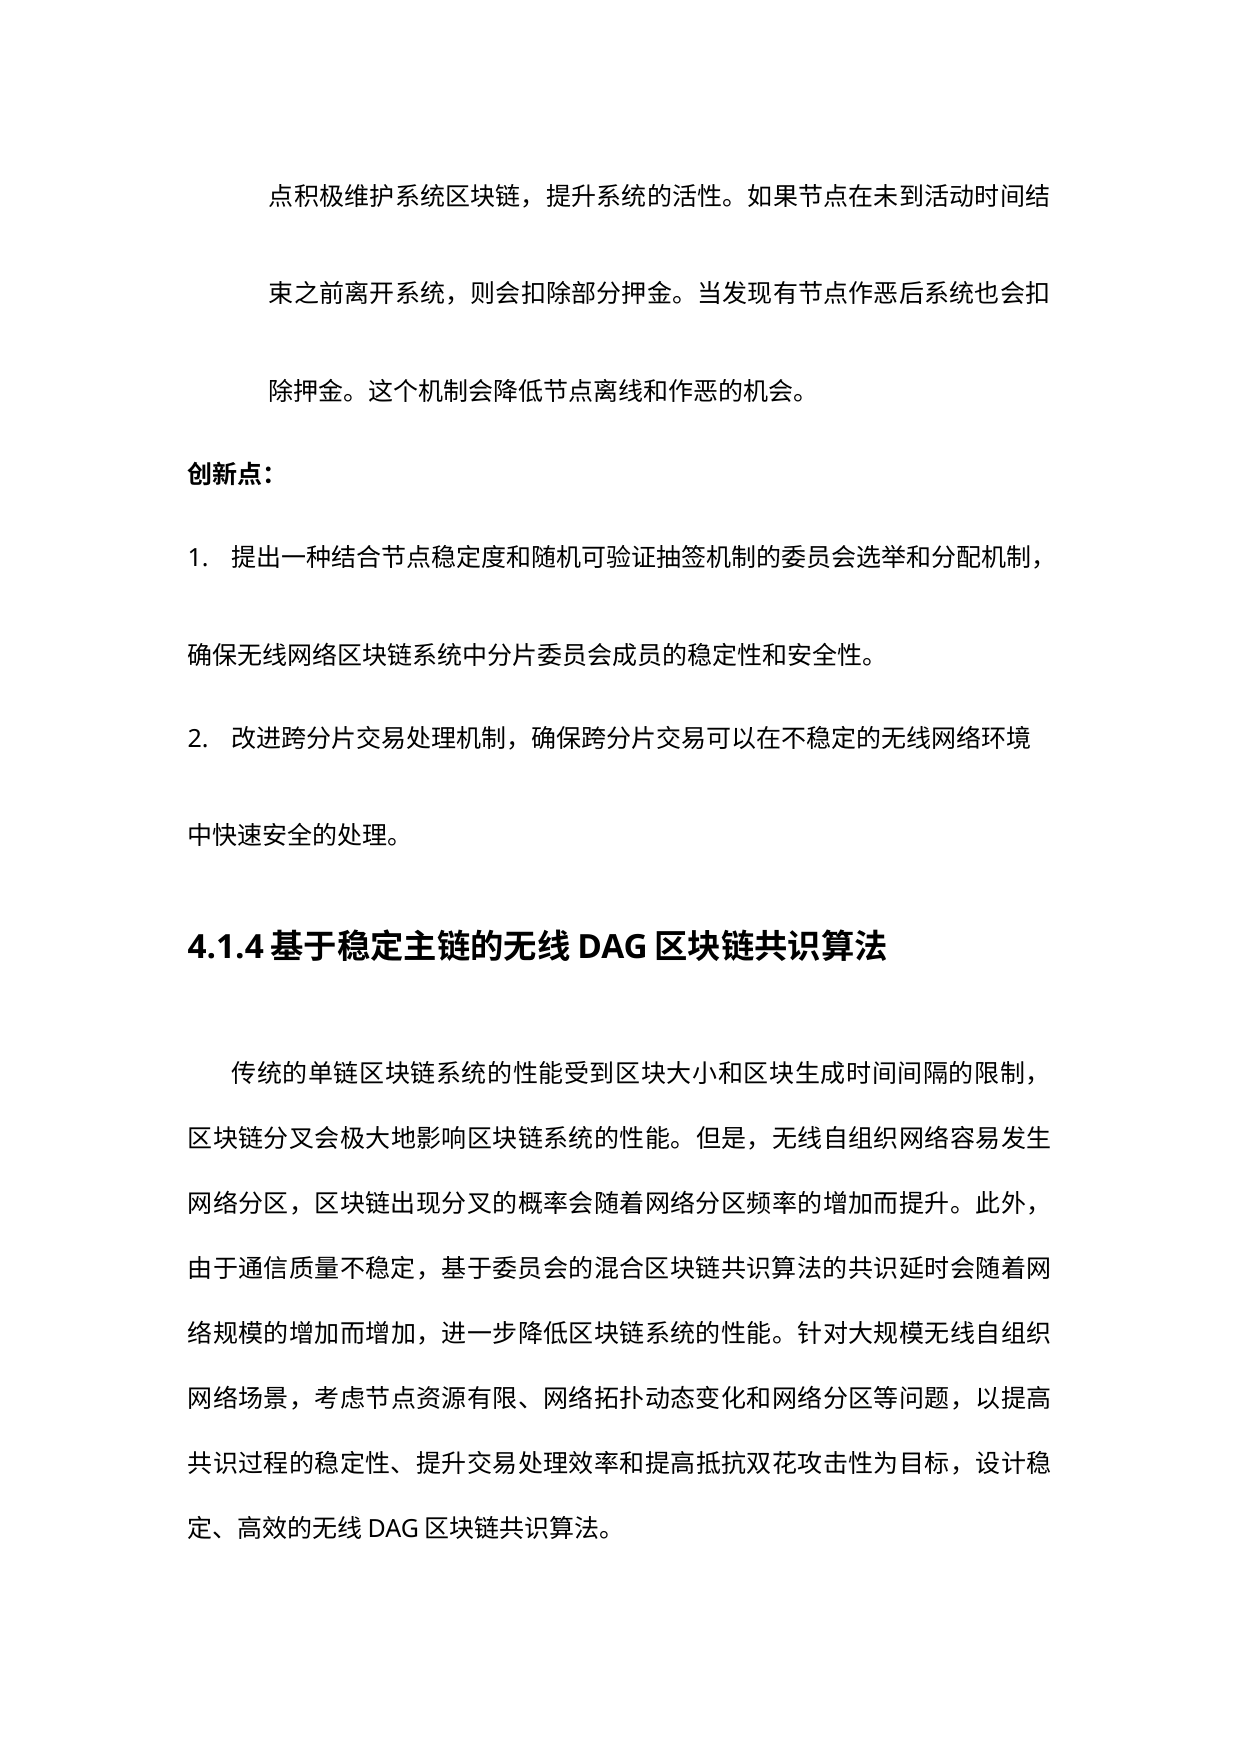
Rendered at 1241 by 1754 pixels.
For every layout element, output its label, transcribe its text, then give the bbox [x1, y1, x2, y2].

list 创新点： [187, 440, 1053, 505]
list 提出一种结合节点稳定度和随机可验证抽签机制的委员会选举和分配机制，确保无线网络区块链系统中分片委员会成员的稳定性和安全性。 [187, 523, 1053, 686]
list 改进跨分片交易处理机制，确保跨分片交易可以在不稳定的无线网络环境中快速安全的处理。 [187, 704, 1053, 866]
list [231, 162, 1053, 422]
subtitle 4.1.4基于稳定主链的无线DAG区块链共识算法 [187, 912, 1053, 977]
text 传统的单链区块链系统的性能受到区块大小和区块生成时间间隔的限制，区块链分叉会极大地影响区块链系统的性能。但是，无线自组织网络容易发生网络分区，区块链出现分叉的概率会随着网络分区频率的增加而提升。此外，由于通信质量不稳定，基于委员会的混合区块链共识算法的共识延时会随着网络规模的增加而增加，进一步降低区块链系统的性能。针对大规模无线自组织网络场景，考虑节点资源有限、网络拓扑动态变化和网络分区等问题，以提高共识过程的稳定性、提升交易处理效率和提高抵抗双花攻击性为目标，设计稳定、高效的无线DAG区块链共识算法。 [187, 1039, 1053, 1559]
